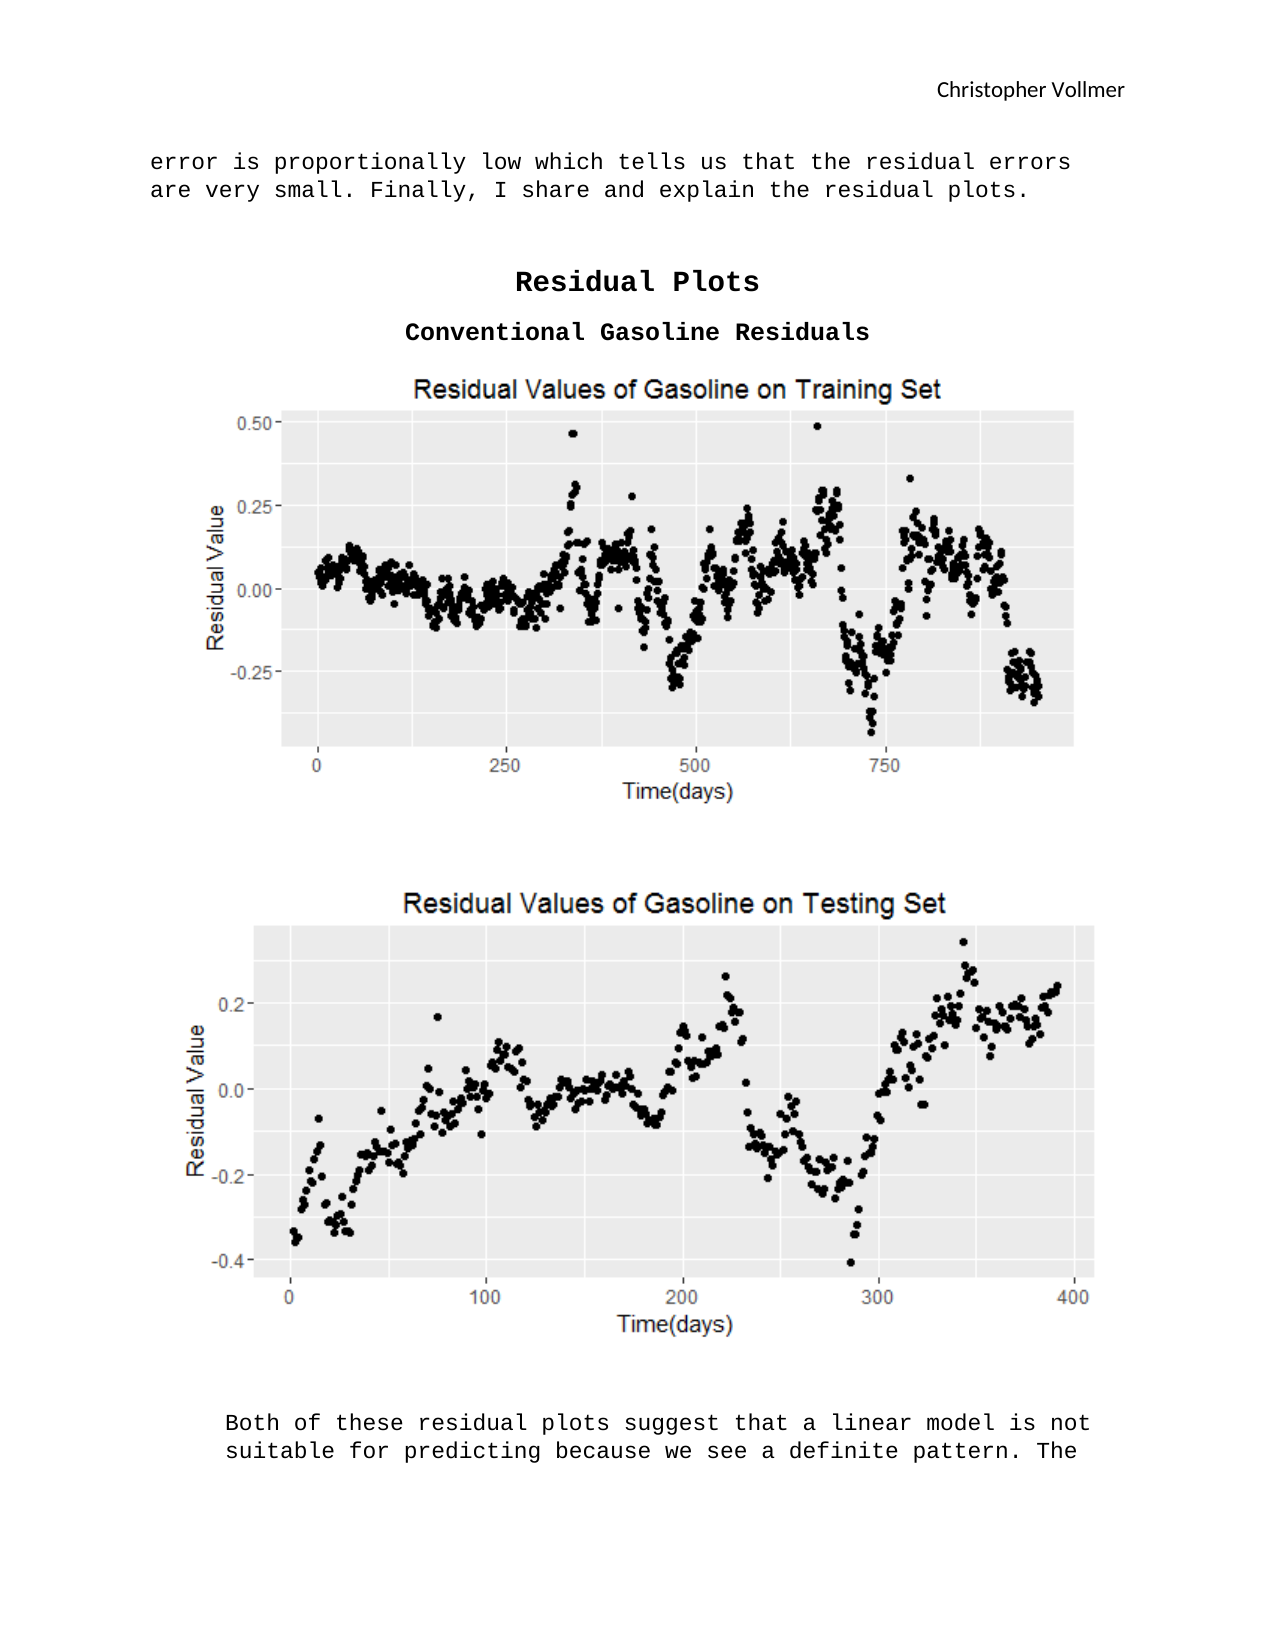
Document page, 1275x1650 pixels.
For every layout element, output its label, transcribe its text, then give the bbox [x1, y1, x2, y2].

text Residual Plots [150, 267, 1125, 300]
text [225, 1411, 1125, 1465]
picture [168, 879, 1107, 1348]
text Conventional Gasoline Residuals [150, 319, 1125, 348]
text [150, 150, 1125, 204]
picture [189, 366, 1086, 814]
